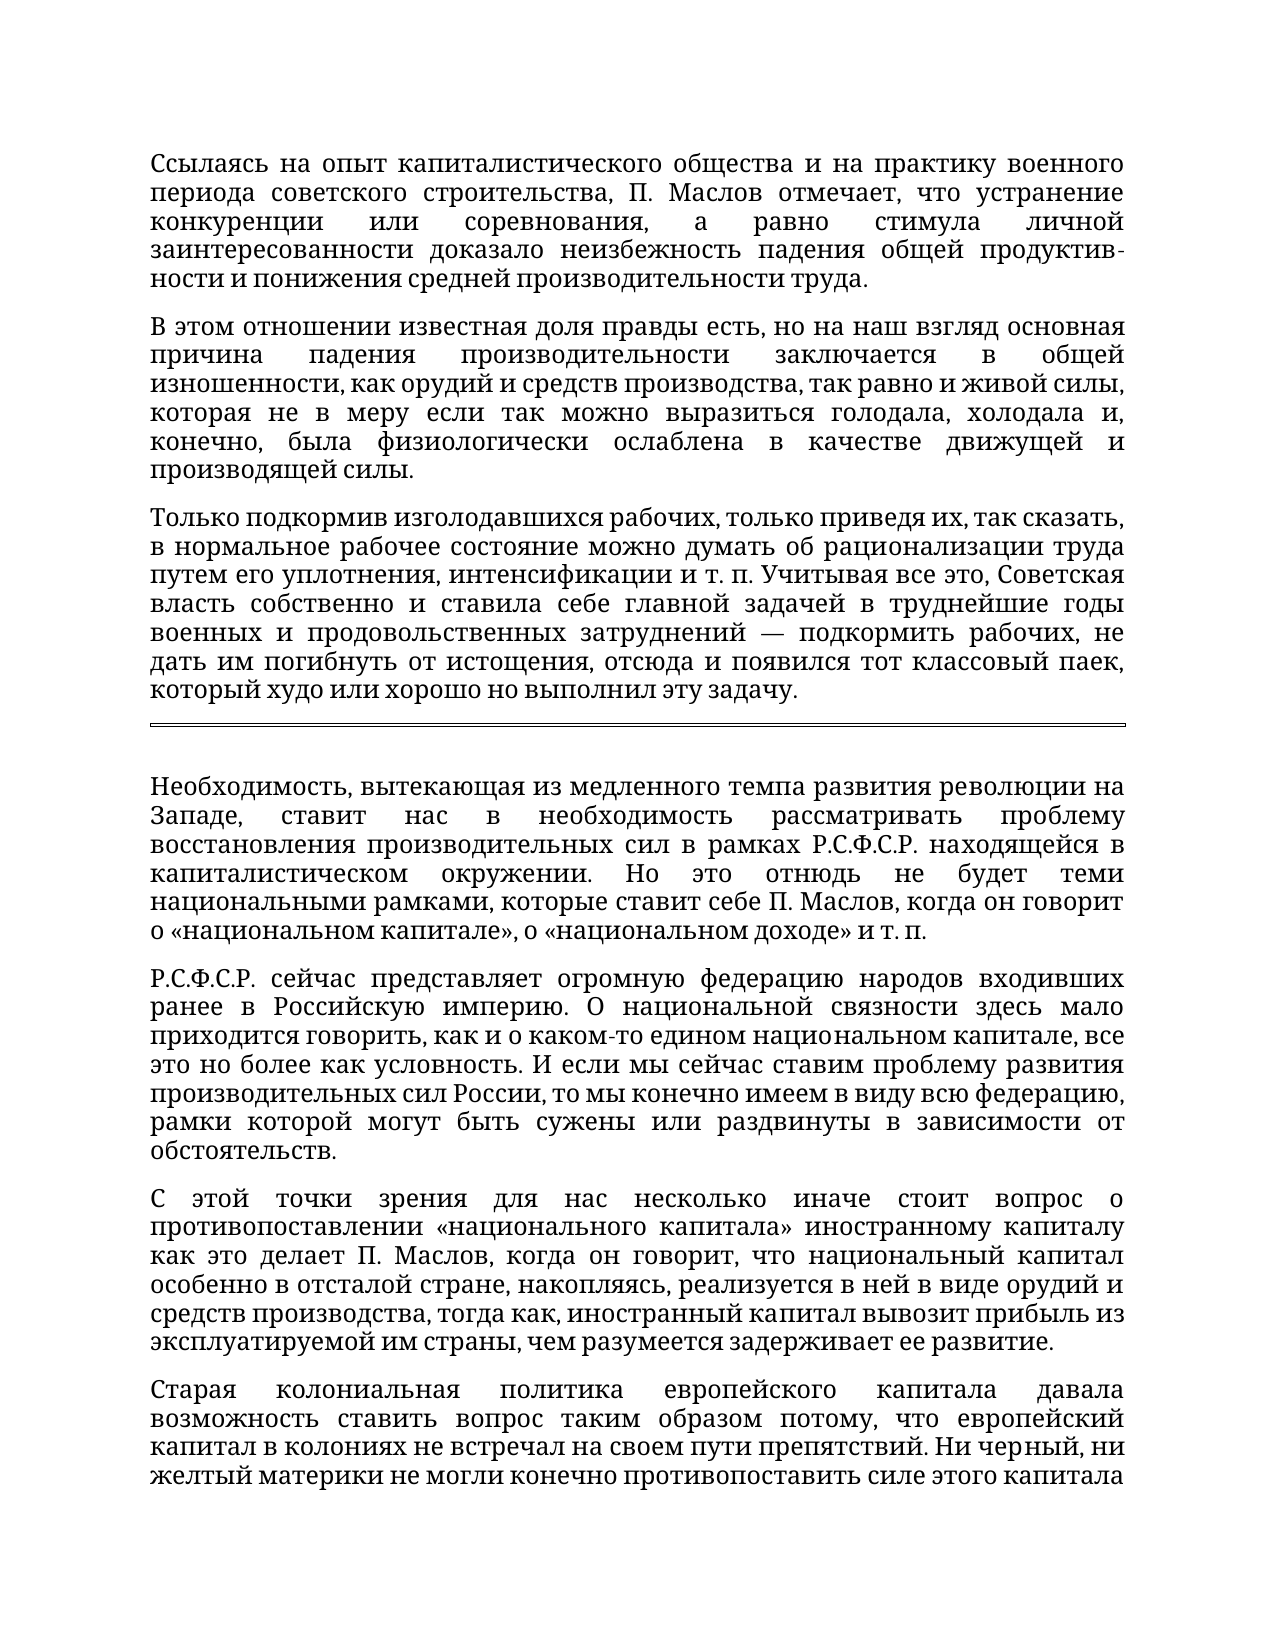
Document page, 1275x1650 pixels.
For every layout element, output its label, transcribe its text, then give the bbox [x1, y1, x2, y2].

text Ссылаясь на опыт капиталистического общества и на практику военного периода советского строительства, П. Маслов отмечает, что устранение конкуренции или соревнования, а равно стимула личной заинтересованности доказало неизбежность падения общей продуктивности и понижения средней производительности труда. [150, 150, 1125, 294]
text С этой точки зрения для нас несколько иначе стоит вопрос о противопоставлении «национального капитала» иностранному капиталу как это делает П. Маслов, когда он говорит, что национальный капитал особенно в отсталой стране, накопляясь, реализуется в ней в виде орудий и средств производства, тогда как, иностранный капитал вывозит прибыль из эксплуатируемой им страны, чем разумеется задерживает ее развитие. [150, 1184, 1125, 1357]
text Необходимость, вытекающая из медленного темпа развития революции на Западе, ставит нас в необходимость рассматривать проблему восстановления производительных сил в рамках Р.С.Ф.С.Р. находящейся в капиталистическом окружении. Но это отнюдь не будет теми национальными рамками, которые ставит себе П. Маслов, когда он говорит о «национальном капитале», о «национальном доходе» и т. п. [150, 773, 1125, 946]
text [150, 1376, 1125, 1491]
text Р.С.Ф.С.Р. сейчас представляет огромную федерацию народов входивших ранее в Российскую империю. О национальной связности здесь мало приходится говорить, как и о каком-то едином национальном капитале, все это но более как условность. И если мы сейчас ставим проблему развития производительных сил России, то мы конечно имеем в виду всю федерацию, рамки которой могут быть сужены или раздвинуты в зависимости от обстоятельств. [150, 964, 1125, 1166]
text В этом отношении известная доля правды есть, но на наш взгляд основная причина падения производительности заключается в общей изношенности, как орудий и средств производства, так равно и живой силы, которая не в меру если так можно выразиться голодала, холодала и, конечно, была физиологически ослаблена в качестве движущей и производящей силы. [150, 312, 1125, 485]
text Только подкормив изголодавшихся рабочих, только приведя их, так сказать, в нормальное рабочее состояние можно думать об рационализации труда путем его уплотнения, интенсификации и т. п. Учитывая все это, Советская власть собственно и ставила себе главной задачей в труднейшие годы военных и продовольственных затруднений — подкормить рабочих, не дать им погибнуть от истощения, отсюда и появился тот классовый паек, который худо или хорошо но выполнил эту задачу. [150, 504, 1125, 705]
